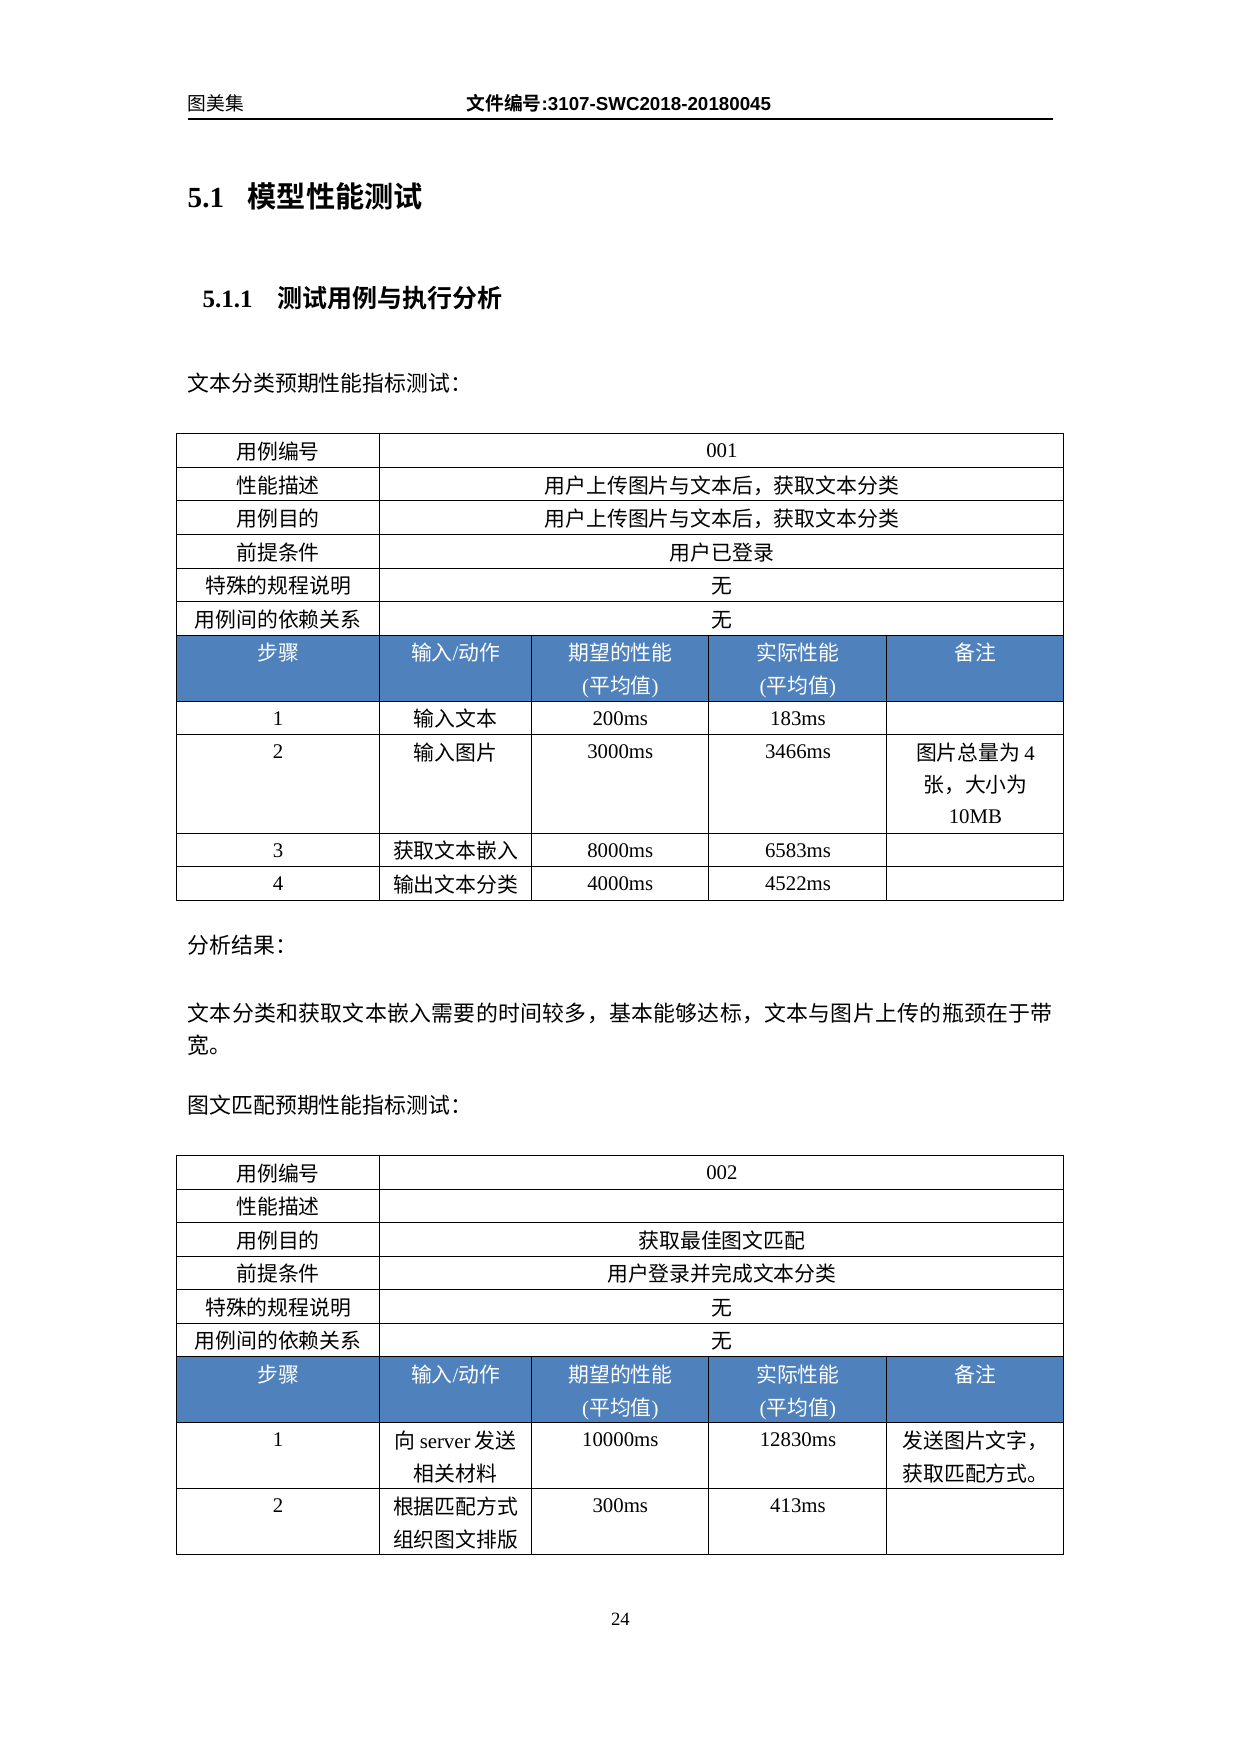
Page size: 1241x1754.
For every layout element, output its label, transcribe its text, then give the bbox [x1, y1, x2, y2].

subtitle 图文匹配预期性能指标测试： [187, 1087, 1053, 1120]
table_cell 4000ms [532, 867, 708, 900]
table_cell 10000ms [532, 1423, 708, 1488]
table_header 001 [380, 434, 1063, 467]
table_cell 无 [380, 1290, 1063, 1323]
table_cell 根据匹配方式组织图文排版 [380, 1489, 531, 1554]
table_cell 备注 [887, 636, 1063, 701]
table_cell 输入文本 [380, 702, 531, 734]
table_cell 输入/动作 [380, 1357, 531, 1422]
table_cell 183ms [709, 702, 886, 734]
table_cell [887, 834, 1063, 866]
subtitle 测试用例与执行分析 [202, 264, 1053, 329]
table_cell 用例间的依赖关系 [177, 602, 379, 634]
table_cell 3 [177, 834, 379, 866]
table_header 002 [380, 1156, 1063, 1188]
table_cell 200ms [532, 702, 708, 734]
table_header 用例编号 [177, 434, 379, 467]
table_cell 无 [380, 1324, 1063, 1356]
subtitle 文本分类预期性能指标测试： [187, 366, 1053, 398]
table_cell 用户已登录 [380, 535, 1063, 567]
table_cell [380, 1190, 1063, 1222]
table_cell 期望的性能 (平均值) [532, 636, 708, 701]
table_header 用例编号 [177, 1156, 379, 1188]
table_cell 获取最佳图文匹配 [380, 1223, 1063, 1256]
table_cell 300ms [532, 1489, 708, 1554]
table_cell [887, 702, 1063, 734]
table_cell 用户上传图片与文本后，获取文本分类 [380, 468, 1063, 500]
table_cell 用户上传图片与文本后，获取文本分类 [380, 501, 1063, 534]
table_cell 发送图片文字，获取匹配方式。 [887, 1423, 1063, 1488]
table_cell 实际性能 (平均值) [709, 1357, 886, 1422]
table_cell 步骤 [177, 636, 379, 701]
table_cell [887, 867, 1063, 900]
table_cell 8000ms [532, 834, 708, 866]
table_cell 获取文本嵌入 [380, 834, 531, 866]
table_cell 413ms [709, 1489, 886, 1554]
table_cell 无 [380, 569, 1063, 601]
table_cell 实际性能 (平均值) [709, 636, 886, 701]
table_cell 特殊的规程说明 [177, 569, 379, 601]
subtitle 分析结果： [187, 928, 1053, 960]
table_cell 3000ms [532, 735, 708, 833]
subtitle 模型性能测试 [187, 162, 1053, 227]
table_cell 备注 [887, 1357, 1063, 1422]
table_cell 6583ms [709, 834, 886, 866]
table_cell 性能描述 [177, 1190, 379, 1222]
table_cell 性能描述 [177, 468, 379, 500]
table_cell 1 [177, 1423, 379, 1488]
table_cell 3466ms [709, 735, 886, 833]
table_cell 输入图片 [380, 735, 531, 833]
table_cell 向server发送相关材料 [380, 1423, 531, 1488]
table_cell 2 [177, 1489, 379, 1554]
table_cell 前提条件 [177, 535, 379, 567]
table_cell 用例目的 [177, 501, 379, 534]
table_cell 2 [177, 735, 379, 833]
table_cell 无 [380, 602, 1063, 634]
table_cell 步骤 [177, 1357, 379, 1422]
table_cell 特殊的规程说明 [177, 1290, 379, 1323]
table_cell 1 [177, 702, 379, 734]
table_cell 前提条件 [177, 1257, 379, 1289]
table_cell 用例目的 [177, 1223, 379, 1256]
text 文本分类和获取文本嵌入需要的时间较多，基本能够达标，文本与图片上传的瓶颈在于带宽。 [187, 995, 1053, 1060]
table_cell 用户登录并完成文本分类 [380, 1257, 1063, 1289]
table_cell 用例间的依赖关系 [177, 1324, 379, 1356]
table_cell 4 [177, 867, 379, 900]
table_cell [887, 1489, 1063, 1554]
table_cell 4522ms [709, 867, 886, 900]
table_cell 输入/动作 [380, 636, 531, 701]
table_cell 输出文本分类 [380, 867, 531, 900]
table_cell 12830ms [709, 1423, 886, 1488]
table_cell 图片总量为4张，大小为10MB [887, 735, 1063, 833]
table_cell 期望的性能 (平均值) [532, 1357, 708, 1422]
